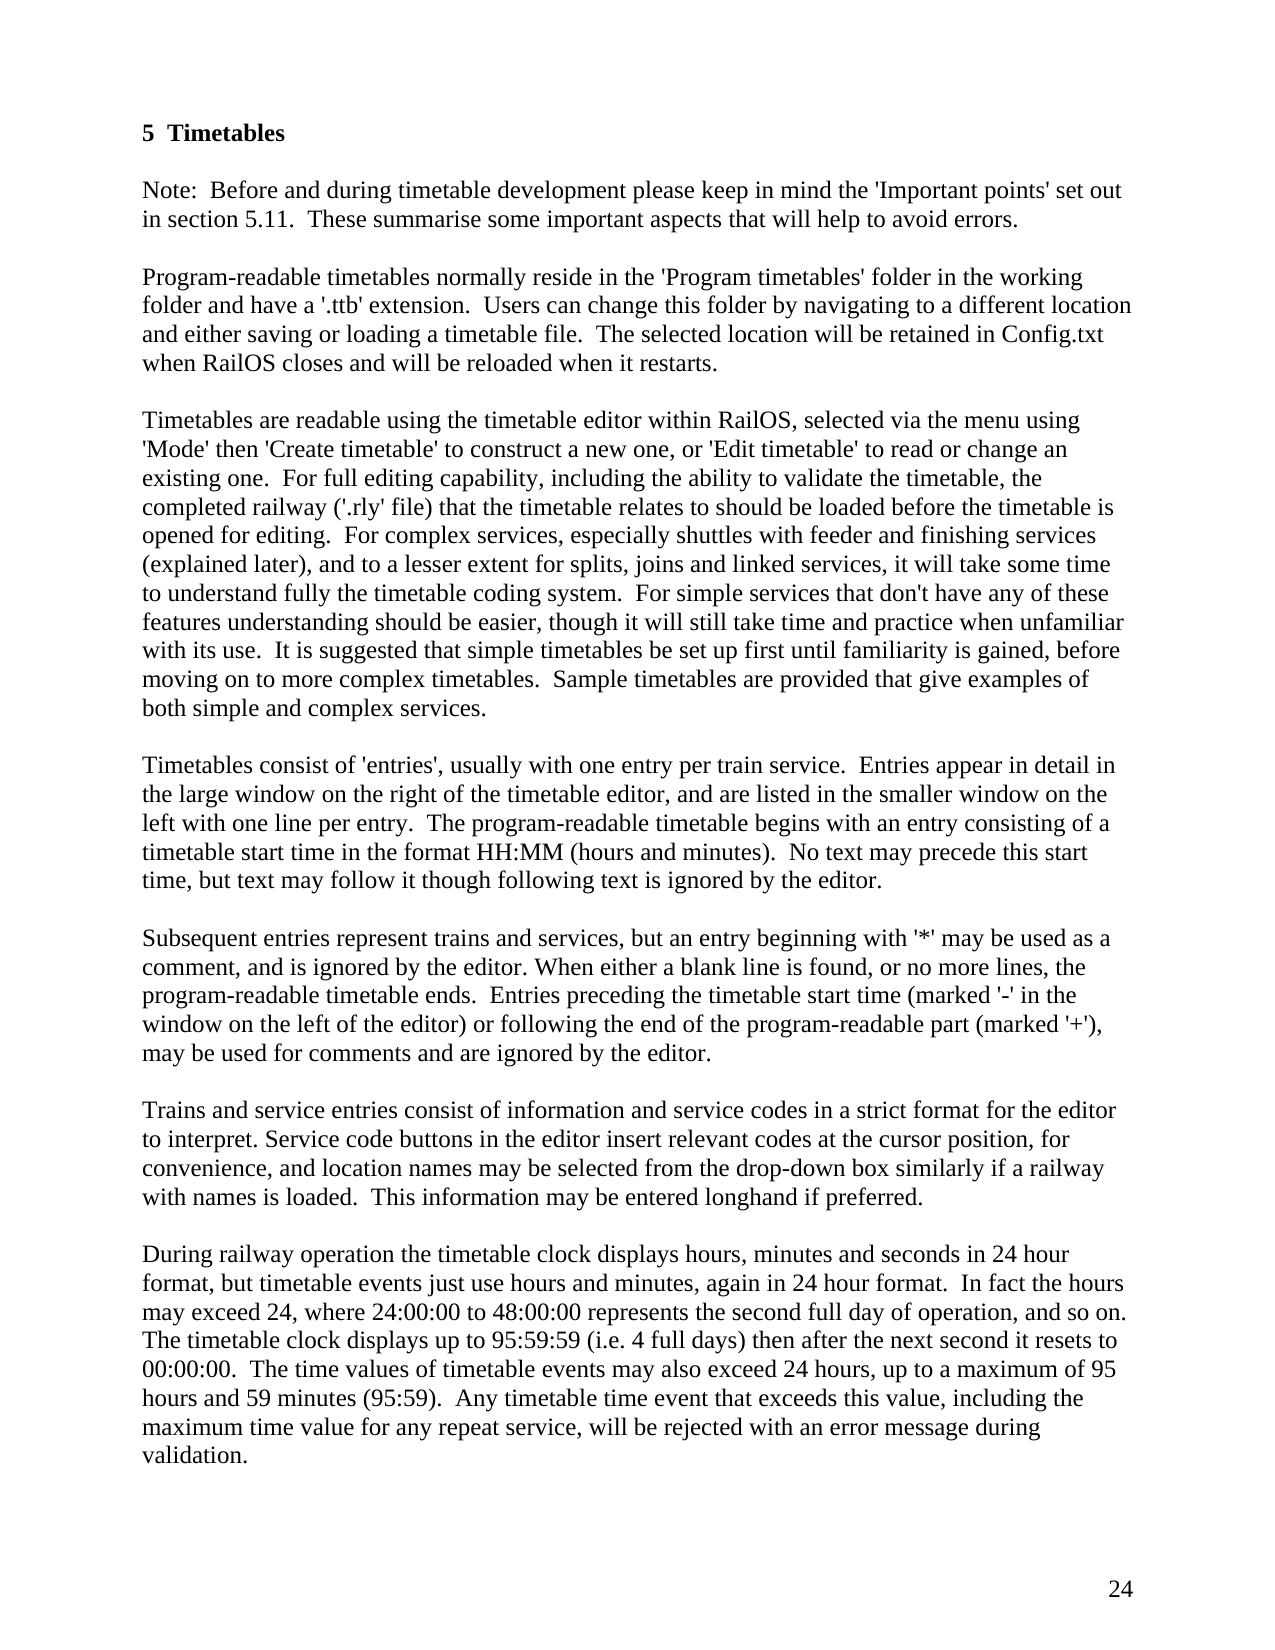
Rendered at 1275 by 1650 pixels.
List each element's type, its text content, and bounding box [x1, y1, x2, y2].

text Timetables are readable using the timetable editor within RailOS, selected via the menu using 'Mode' then 'Create timetable' to construct a new one, or 'Edit timetable' to read or change an existing one. For full editing capability, including the ability to validate the timetable, the completed railway ('.rly' file) that the timetable relates to should be loaded before the timetable is opened for editing. For complex services, especially shuttles with feeder and finishing services (explained later), and to a lesser extent for splits, joins and linked services, it will take some time to understand fully the timetable coding system. For simple services that don't have any of these features understanding should be easier, though it will still take time and practice when unfamiliar with its use. It is suggested that simple timetables be set up first until familiarity is gained, before moving on to more complex timetables. Sample timetables are provided that give examples of both simple and complex services. [142, 406, 1133, 722]
text During railway operation the timetable clock displays hours, minutes and seconds in 24 hour format, but timetable events just use hours and minutes, again in 24 hour format. In fact the hours may exceed 24, where 24:00:00 to 48:00:00 represents the second full day of operation, and so on. The timetable clock displays up to 95:59:59 (i.e. 4 full days) then after the next second it resets to 00:00:00. The time values of timetable events may also exceed 24 hours, up to a maximum of 95 hours and 59 minutes (95:59). Any timetable time event that exceeds this value, including the maximum time value for any repeat service, will be rejected with an error message during validation. [142, 1239, 1133, 1469]
text Timetables consist of 'entries', usually with one entry per train service. Entries appear in detail in the large window on the right of the timetable editor, and are listed in the smaller window on the left with one line per entry. The program-readable timetable begins with an entry consisting of a timetable start time in the format HH:MM (hours and minutes). No text may precede this start time, but text may follow it though following text is ignored by the editor. [142, 751, 1133, 894]
text 5 Timetables [142, 118, 1133, 147]
text Program-readable timetables normally reside in the 'Program timetables' folder in the working folder and have a '.ttb' extension. Users can change this folder by navigating to a different location and either saving or loading a timetable file. The selected location will be retained in Config.txt when RailOS closes and will be reloaded when it restarts. [142, 262, 1133, 377]
text Note: Before and during timetable development please keep in mind the 'Important points' set out in section 5.11. These summarise some important aspects that will help to avoid errors. [142, 176, 1133, 233]
text Trains and service entries consist of information and service codes in a strict format for the editor to interpret. Service code buttons in the editor insert relevant codes at the cursor position, for convenience, and location names may be selected from the drop-down box similarly if a railway with names is loaded. This information may be entered longhand if preferred. [142, 1096, 1133, 1211]
text Subsequent entries represent trains and services, but an entry beginning with '*' may be used as a comment, and is ignored by the editor. When either a blank line is found, or no more lines, the program-readable timetable ends. Entries preceding the timetable start time (marked '-' in the window on the left of the editor) or following the end of the program-readable part (marked '+'), may be used for comments and are ignored by the editor. [142, 923, 1133, 1067]
